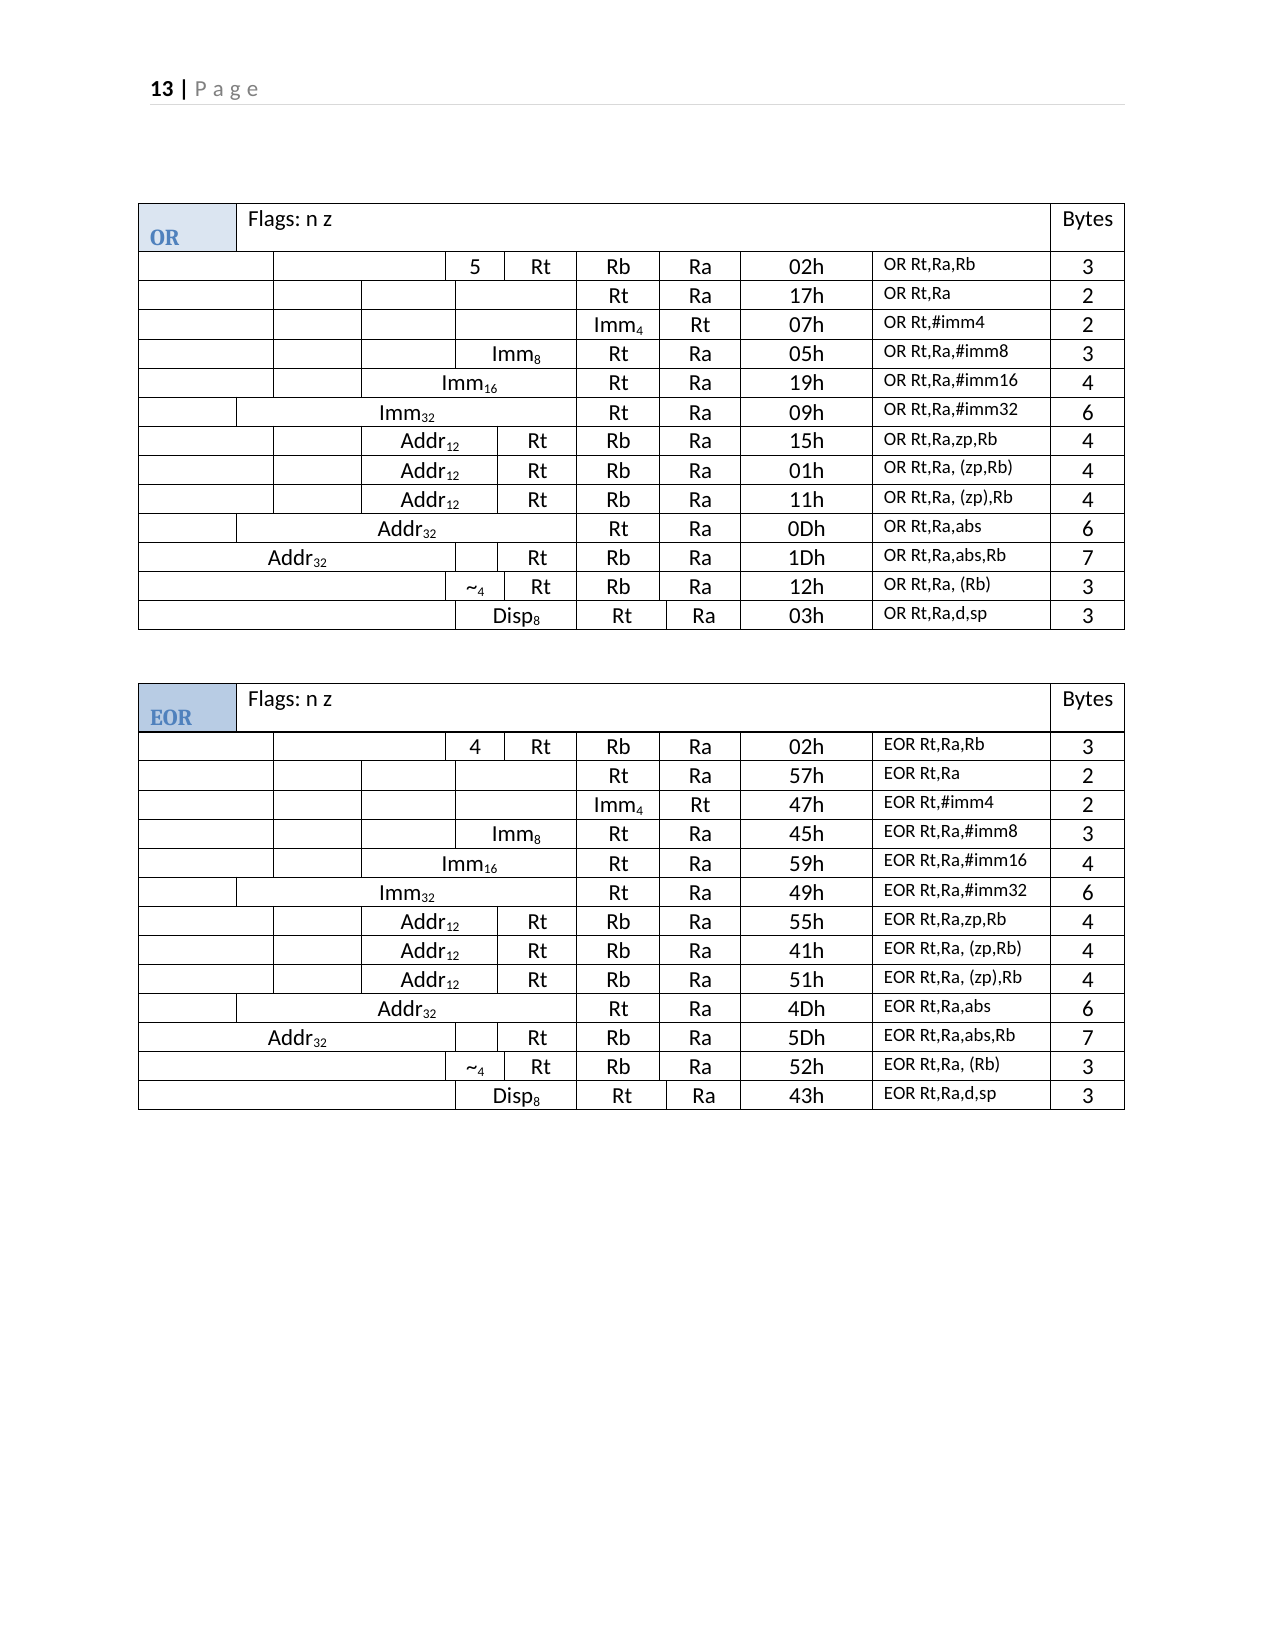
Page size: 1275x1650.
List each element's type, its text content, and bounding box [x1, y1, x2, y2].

table_cell [139, 310, 273, 338]
table_cell [274, 791, 361, 818]
table_cell [139, 369, 273, 397]
table_cell Rt [577, 1081, 666, 1109]
table_cell EOR Rt,Ra,abs [873, 994, 1050, 1022]
table_cell [274, 281, 361, 309]
table_cell OR Rt,Ra, (zp),Rb [873, 485, 1050, 513]
table_cell Imm32 [237, 878, 576, 906]
table_cell [139, 878, 236, 906]
table_cell 17h [741, 281, 872, 309]
table_header OR [139, 204, 236, 251]
table_cell [139, 1052, 445, 1080]
table_cell 5 [446, 252, 504, 280]
table_cell [362, 310, 455, 338]
table_cell Addr12 [362, 427, 497, 455]
table_cell 41h [741, 936, 872, 964]
table_cell OR Rt,Ra, (zp,Rb) [873, 456, 1050, 484]
table_header EOR [139, 684, 236, 731]
table_cell 45h [741, 820, 872, 848]
table_cell EOR Rt,Ra [873, 761, 1050, 789]
table_cell [362, 761, 455, 789]
table_cell 4 [446, 733, 504, 760]
table_cell [274, 252, 445, 280]
table_cell Addr32 [237, 994, 576, 1022]
table_cell [274, 936, 361, 964]
table_cell Rt [577, 514, 659, 542]
table_cell EOR Rt,Ra, (Rb) [873, 1052, 1050, 1080]
table_cell Imm16 [362, 369, 576, 397]
table_cell 4 [1051, 456, 1124, 484]
table_cell Ra [667, 601, 740, 629]
table_cell Rt [498, 456, 576, 484]
table_cell 4Dh [741, 994, 872, 1022]
table_cell Ra [660, 252, 740, 280]
table_cell Ra [660, 878, 740, 906]
table_header Flags: n z [237, 684, 1050, 731]
table_header Bytes [1051, 204, 1124, 251]
table_cell [139, 965, 273, 993]
table_cell [274, 849, 361, 877]
table_cell Rt [660, 310, 740, 338]
table_cell 3 [1051, 340, 1124, 367]
table_cell Addr32 [139, 543, 455, 571]
table_cell 59h [741, 849, 872, 877]
table_cell 6 [1051, 398, 1124, 426]
table_cell OR Rt,Ra, (Rb) [873, 572, 1050, 600]
table_cell Ra [660, 761, 740, 789]
table_cell [274, 485, 361, 513]
table_cell Ra [660, 994, 740, 1022]
table_cell [456, 281, 576, 309]
table_cell 05h [741, 340, 872, 367]
table_cell 4 [1051, 485, 1124, 513]
table_cell 0Dh [741, 514, 872, 542]
table_cell Rt [577, 340, 659, 367]
table_cell 3 [1051, 1081, 1124, 1109]
table_cell Rt [505, 733, 576, 760]
table_cell Imm4 [577, 310, 659, 338]
table_cell Rb [577, 543, 659, 571]
table_cell [139, 791, 273, 818]
table_cell 4 [1051, 936, 1124, 964]
table_cell Rb [577, 733, 659, 760]
table_cell 6 [1051, 994, 1124, 1022]
table_cell Ra [660, 369, 740, 397]
table_cell EOR Rt,Ra,d,sp [873, 1081, 1050, 1109]
table_cell Rb [577, 572, 659, 600]
table_cell ~4 [446, 572, 504, 600]
table_cell 2 [1051, 791, 1124, 818]
table_cell [139, 601, 455, 629]
table_cell Rb [577, 252, 659, 280]
table_cell Addr32 [139, 1023, 455, 1051]
table_header Bytes [1051, 684, 1124, 731]
table_cell 2 [1051, 310, 1124, 338]
table_cell [362, 340, 455, 367]
table_cell [456, 310, 576, 338]
table_cell Ra [660, 427, 740, 455]
table_cell Rt [660, 791, 740, 818]
table_cell 6 [1051, 878, 1124, 906]
table_cell Ra [660, 907, 740, 935]
table_cell EOR Rt,#imm4 [873, 791, 1050, 818]
table_cell Rb [577, 907, 659, 935]
table_cell Ra [660, 820, 740, 848]
table_cell 43h [741, 1081, 872, 1109]
table_cell 02h [741, 252, 872, 280]
table_cell [139, 733, 273, 760]
table_cell Imm8 [456, 340, 576, 367]
table_cell Rt [577, 398, 659, 426]
table_cell Ra [660, 1023, 740, 1051]
table_cell [139, 485, 273, 513]
table_cell 5Dh [741, 1023, 872, 1051]
table_cell 07h [741, 310, 872, 338]
table_cell Rb [577, 1052, 659, 1080]
table_cell [139, 281, 273, 309]
table_cell Addr32 [237, 514, 576, 542]
table_cell Rt [498, 965, 576, 993]
table_cell OR Rt,Ra,d,sp [873, 601, 1050, 629]
table_cell Ra [660, 965, 740, 993]
table_cell 3 [1051, 820, 1124, 848]
table_cell [139, 456, 273, 484]
table_cell [139, 340, 273, 367]
table_cell Imm32 [237, 398, 576, 426]
table_cell Rt [498, 543, 576, 571]
table_cell [274, 456, 361, 484]
table_cell Rb [577, 965, 659, 993]
table_cell Rt [577, 820, 659, 848]
table_cell [139, 849, 273, 877]
table_cell [456, 761, 576, 789]
table_cell Rt [577, 849, 659, 877]
table_cell [456, 543, 497, 571]
table_cell 3 [1051, 1052, 1124, 1080]
table_cell Disp8 [456, 601, 576, 629]
table_cell 3 [1051, 733, 1124, 760]
table_cell [139, 514, 236, 542]
table_cell EOR Rt,Ra, (zp),Rb [873, 965, 1050, 993]
table_cell [139, 427, 273, 455]
table_cell [274, 907, 361, 935]
table_cell Ra [660, 849, 740, 877]
table_cell Addr12 [362, 936, 497, 964]
table_cell Ra [667, 1081, 740, 1109]
table_cell Ra [660, 572, 740, 600]
table_cell Rt [577, 878, 659, 906]
table_cell Ra [660, 543, 740, 571]
table_cell Rt [577, 369, 659, 397]
table_cell OR Rt,Ra,abs,Rb [873, 543, 1050, 571]
table_cell Rt [577, 761, 659, 789]
table_cell [139, 252, 273, 280]
table_cell Ra [660, 281, 740, 309]
table_cell 7 [1051, 1023, 1124, 1051]
table_cell EOR Rt,Ra,#imm32 [873, 878, 1050, 906]
table_cell [139, 820, 273, 848]
table_cell Ra [660, 733, 740, 760]
table_cell [139, 572, 445, 600]
table_cell EOR Rt,Ra,#imm16 [873, 849, 1050, 877]
table_cell Ra [660, 936, 740, 964]
table_cell Rt [498, 907, 576, 935]
table_cell EOR Rt,Ra, (zp,Rb) [873, 936, 1050, 964]
table_cell Rb [577, 427, 659, 455]
table_cell 2 [1051, 761, 1124, 789]
table_cell [362, 820, 455, 848]
table_cell OR Rt,Ra,#imm32 [873, 398, 1050, 426]
table_cell 02h [741, 733, 872, 760]
table_cell Ra [660, 340, 740, 367]
table_cell Ra [660, 398, 740, 426]
table_cell [274, 369, 361, 397]
table_cell OR Rt,#imm4 [873, 310, 1050, 338]
table_cell 3 [1051, 252, 1124, 280]
table_cell OR Rt,Ra,zp,Rb [873, 427, 1050, 455]
table_cell EOR Rt,Ra,#imm8 [873, 820, 1050, 848]
table_cell 15h [741, 427, 872, 455]
table_cell OR Rt,Ra [873, 281, 1050, 309]
table_cell [139, 907, 273, 935]
table_cell 3 [1051, 572, 1124, 600]
table_cell 4 [1051, 907, 1124, 935]
table_cell Ra [660, 1052, 740, 1080]
table_cell Rt [498, 485, 576, 513]
table_cell Imm4 [577, 791, 659, 818]
table_cell [139, 1081, 455, 1109]
table_cell 57h [741, 761, 872, 789]
table_cell 49h [741, 878, 872, 906]
table_cell Rt [498, 427, 576, 455]
table_cell 4 [1051, 965, 1124, 993]
table_cell Ra [660, 514, 740, 542]
table_cell [139, 994, 236, 1022]
table_cell Rt [505, 1052, 576, 1080]
table_cell OR Rt,Ra,#imm16 [873, 369, 1050, 397]
table_cell EOR Rt,Ra,abs,Rb [873, 1023, 1050, 1051]
table_cell 4 [1051, 849, 1124, 877]
table_cell OR Rt,Ra,Rb [873, 252, 1050, 280]
table_cell [274, 310, 361, 338]
table_cell Rt [498, 1023, 576, 1051]
table_cell 7 [1051, 543, 1124, 571]
table_cell Rt [498, 936, 576, 964]
table_cell [139, 398, 236, 426]
table_cell [362, 791, 455, 818]
table_cell [274, 427, 361, 455]
table_cell 01h [741, 456, 872, 484]
table_cell [139, 761, 273, 789]
table_cell 47h [741, 791, 872, 818]
table_cell 11h [741, 485, 872, 513]
table_cell 4 [1051, 369, 1124, 397]
table_cell EOR Rt,Ra,zp,Rb [873, 907, 1050, 935]
table_cell Ra [660, 485, 740, 513]
table_cell 2 [1051, 281, 1124, 309]
table_cell 1Dh [741, 543, 872, 571]
table_cell [274, 820, 361, 848]
table_cell [274, 733, 445, 760]
table_cell Rb [577, 456, 659, 484]
table_cell 3 [1051, 601, 1124, 629]
table_cell Rb [577, 1023, 659, 1051]
table_cell EOR Rt,Ra,Rb [873, 733, 1050, 760]
table_cell Addr12 [362, 456, 497, 484]
table_cell 4 [1051, 427, 1124, 455]
table_cell ~4 [446, 1052, 504, 1080]
table_cell Imm16 [362, 849, 576, 877]
table_cell Rt [577, 994, 659, 1022]
table_cell Rb [577, 936, 659, 964]
table_header Flags: n z [237, 204, 1050, 251]
table_cell 03h [741, 601, 872, 629]
table_cell Disp8 [456, 1081, 576, 1109]
table_cell Addr12 [362, 965, 497, 993]
table_cell 09h [741, 398, 872, 426]
table_cell [274, 761, 361, 789]
table_cell Rt [505, 252, 576, 280]
table_cell [139, 936, 273, 964]
table_cell [456, 1023, 497, 1051]
table_cell 19h [741, 369, 872, 397]
table_cell OR Rt,Ra,#imm8 [873, 340, 1050, 367]
table_cell [274, 340, 361, 367]
table_cell 52h [741, 1052, 872, 1080]
table_cell Rt [577, 601, 666, 629]
table_cell Rt [577, 281, 659, 309]
table_cell Addr12 [362, 485, 497, 513]
table_cell Rt [505, 572, 576, 600]
table_cell [362, 281, 455, 309]
table_cell Ra [660, 456, 740, 484]
table_cell Imm8 [456, 820, 576, 848]
table_cell [456, 791, 576, 818]
table_cell Rb [577, 485, 659, 513]
table_cell 55h [741, 907, 872, 935]
table_cell 6 [1051, 514, 1124, 542]
table_cell Addr12 [362, 907, 497, 935]
table_cell 51h [741, 965, 872, 993]
table_cell [274, 965, 361, 993]
table_cell 12h [741, 572, 872, 600]
table_cell OR Rt,Ra,abs [873, 514, 1050, 542]
